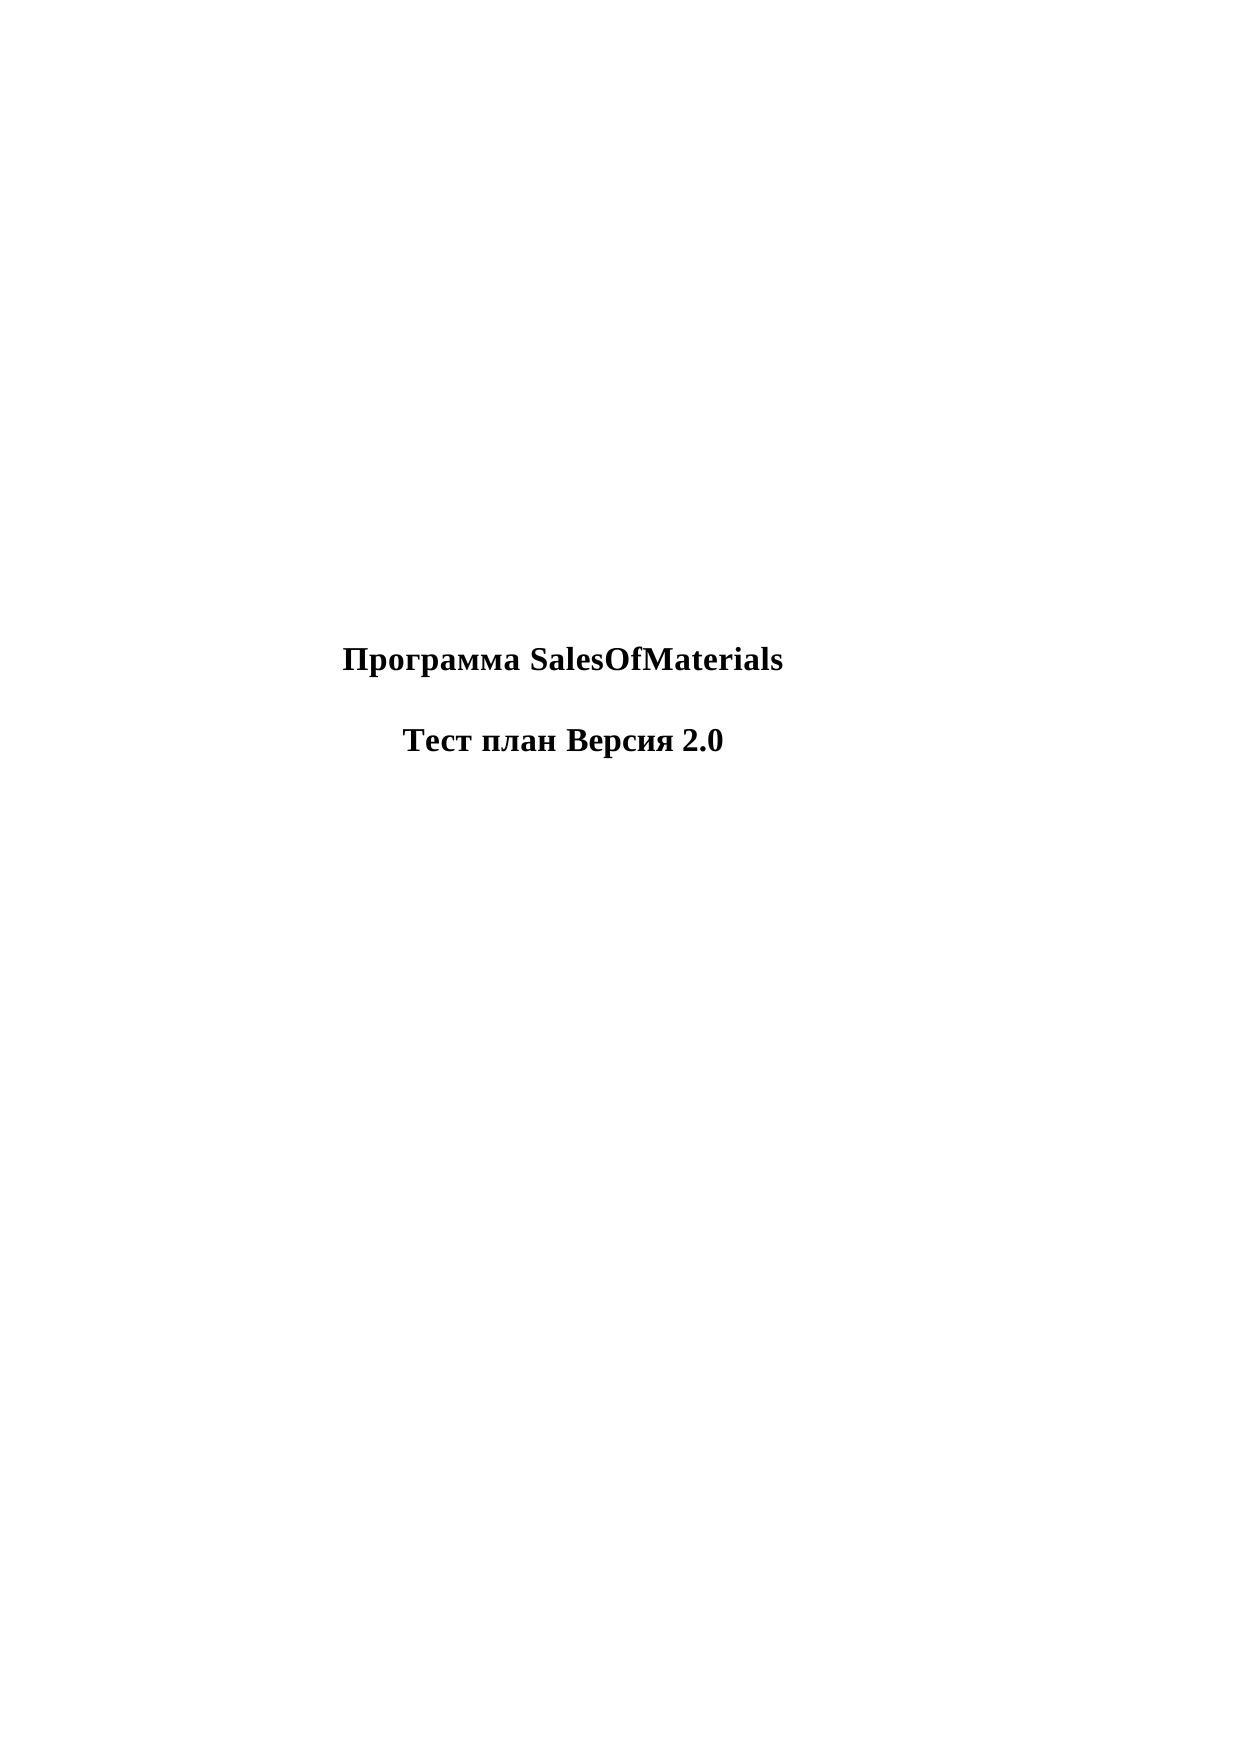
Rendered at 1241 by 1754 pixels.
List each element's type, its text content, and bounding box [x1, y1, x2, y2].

text Программа SalesOfMaterials [328, 644, 798, 677]
text Тест план Версия 2.0 [328, 696, 798, 766]
